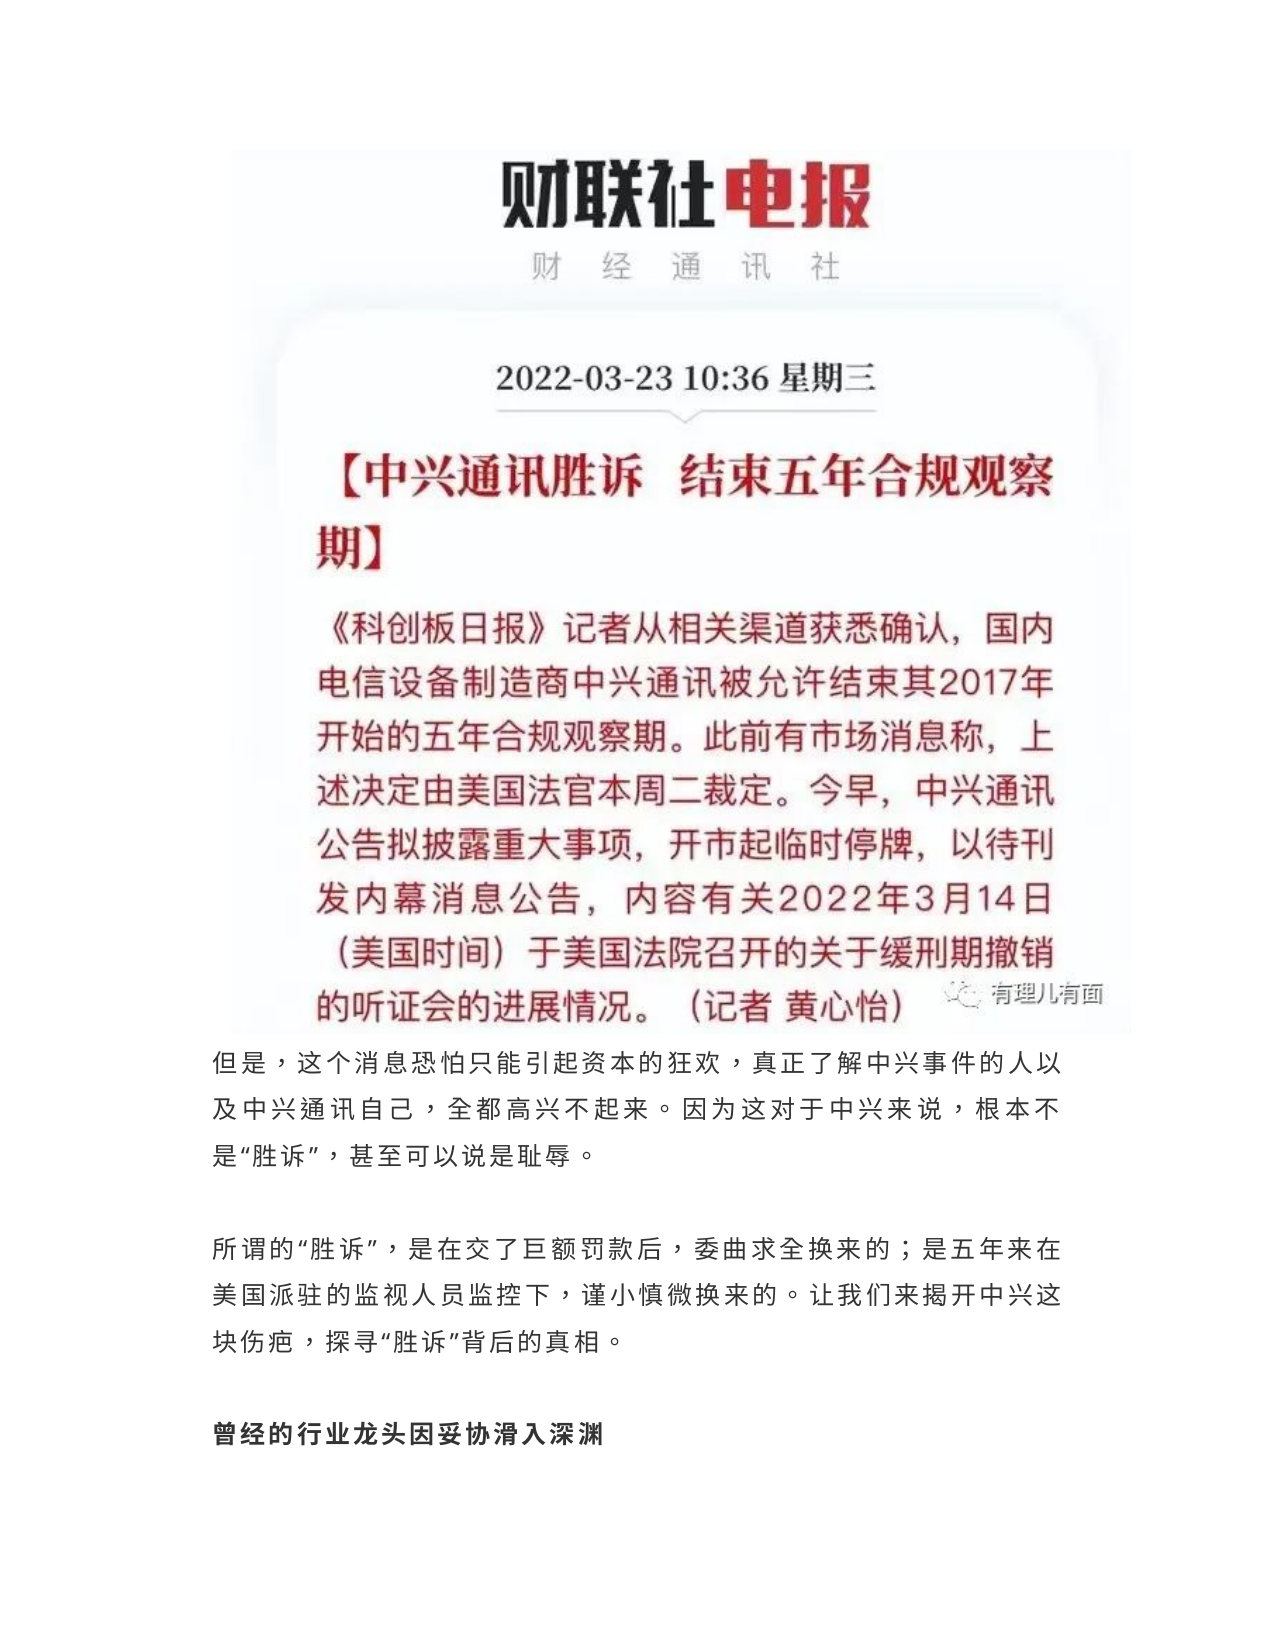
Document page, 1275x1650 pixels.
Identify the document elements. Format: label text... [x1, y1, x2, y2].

text 但是，这个消息恐怕只能引起资本的狂欢，真正了解中兴事件的人以及中兴通讯自己，全都高兴不起来。因为这对于中兴来说，根本不是“胜诉”，甚至可以说是耻辱。 [212, 1033, 1062, 1172]
text 曾经的行业龙头因妥协滑入深渊 [212, 1405, 1062, 1451]
picture [231, 150, 1132, 1034]
text 所谓的“胜诉”，是在交了巨额罚款后，委曲求全换来的；是五年来在美国派驻的监视人员监控下，谨小慎微换来的。让我们来揭开中兴这块伤疤，探寻“胜诉”背后的真相。 [212, 1219, 1062, 1358]
